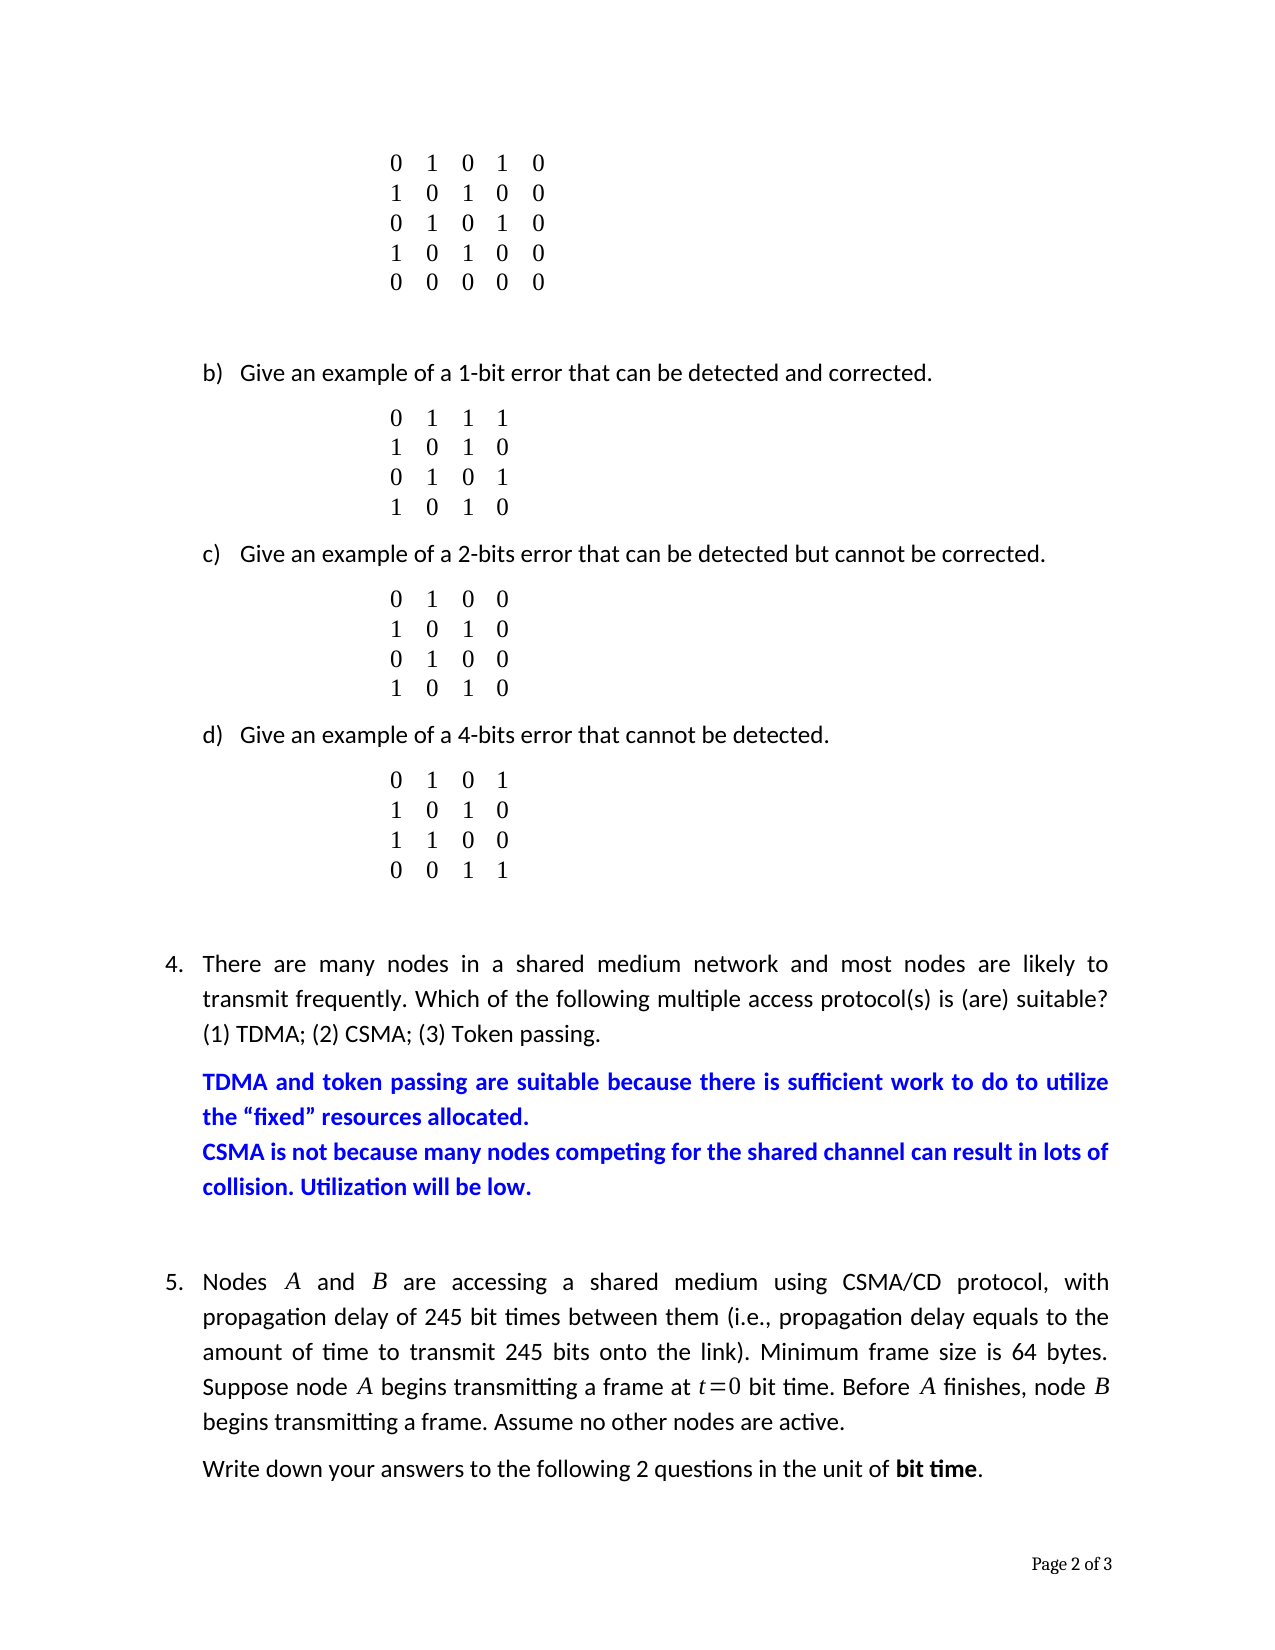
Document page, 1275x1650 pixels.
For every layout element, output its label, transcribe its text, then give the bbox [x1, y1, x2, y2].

list Nodes and are accessing a shared medium using CSMA/CD protocol, with propagation delay of 245 bit times between them (i.e., propagation delay equals to the amount of time to transmit 245 bits onto the link). Minimum frame size is 64 bytes. Suppose node begins transmitting a frame at bit time. Before finishes, node begins transmitting a frame. Assume no other nodes are active. [165, 1266, 1110, 1437]
list Give an example of a 1-bit error that can be detected and corrected. [202, 357, 1110, 387]
list Write down your answers to the following 2 questions in the unit of bit time. [202, 1453, 1110, 1484]
list Give an example of a 4-bits error that cannot be detected. [202, 719, 1110, 750]
list CSMA is not because many nodes competing for the shared channel can result in lots of collision. Utilization will be low. [202, 1136, 1110, 1202]
list There are many nodes in a shared medium network and most nodes are likely to transmit frequently. Which of the following multiple access protocol(s) is (are) suitable? (1) TDMA; (2) CSMA; (3) Token passing. [165, 948, 1110, 1049]
list TDMA and token passing are suitable because there is sufficient work to do to utilize the “fixed” resources allocated. [202, 1066, 1110, 1132]
list Give an example of a 2-bits error that can be detected but cannot be corrected. [202, 538, 1110, 569]
